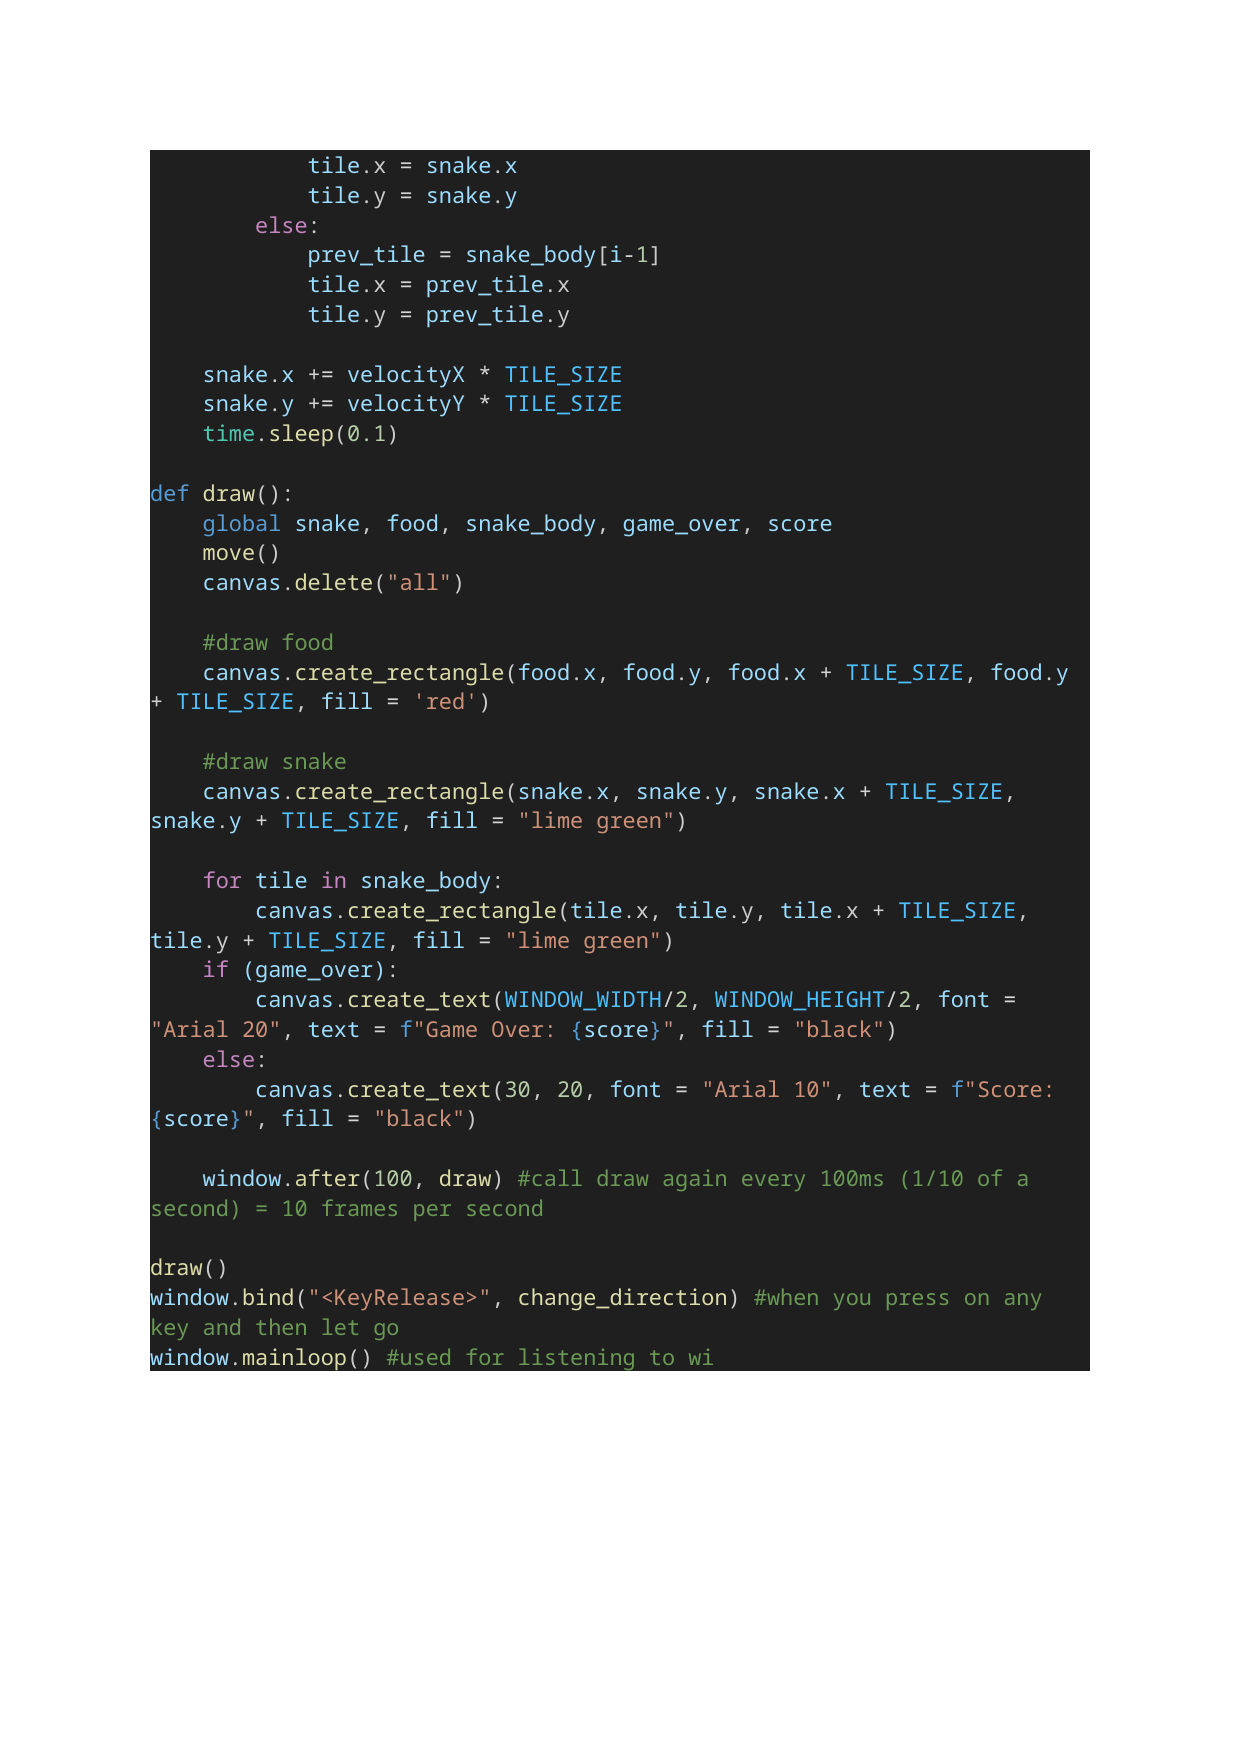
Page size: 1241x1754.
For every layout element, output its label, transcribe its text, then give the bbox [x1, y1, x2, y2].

text else: [150, 209, 1090, 239]
text canvas.create_rectangle(tile.x, tile.y, tile.x + TILE_SIZE, tile.y + TILE_SIZE, fill = "lime green") [150, 895, 1090, 954]
text tile.x = prev_tile.x [150, 269, 1090, 299]
text def draw(): [150, 478, 1090, 507]
text canvas.create_rectangle(food.x, food.y, food.x + TILE_SIZE, food.y + TILE_SIZE, fill = 'red') [150, 656, 1090, 716]
text window.mainloop() #used for listening to wi [150, 1342, 1090, 1371]
text tile.x = snake.x [150, 150, 1090, 180]
text canvas.delete("all") [150, 567, 1090, 597]
text time.sleep(0.1) [150, 418, 1090, 448]
text window.bind("<KeyRelease>", change_direction) #when you press on any key and then let go [150, 1282, 1090, 1342]
text prev_tile = snake_body[i-1] [150, 239, 1090, 269]
text tile.y = snake.y [150, 180, 1090, 209]
text if (game_over): [150, 954, 1090, 984]
text canvas.create_text(30, 20, font = "Arial 10", text = f"Score: {score}", fill = "black") [150, 1073, 1090, 1133]
text global snake, food, snake_body, game_over, score [150, 507, 1090, 537]
text move() [150, 537, 1090, 567]
text #draw snake [150, 746, 1090, 776]
text snake.x += velocityX * TILE_SIZE [150, 358, 1090, 388]
text snake.y += velocityY * TILE_SIZE [150, 388, 1090, 418]
text draw() [150, 1252, 1090, 1282]
text #draw food [150, 627, 1090, 656]
text canvas.create_text(WINDOW_WIDTH/2, WINDOW_HEIGHT/2, font = "Arial 20", text = f"Game Over: {score}", fill = "black") [150, 984, 1090, 1044]
text canvas.create_rectangle(snake.x, snake.y, snake.x + TILE_SIZE, snake.y + TILE_SIZE, fill = "lime green") [150, 776, 1090, 835]
text for tile in snake_body: [150, 865, 1090, 895]
text else: [150, 1044, 1090, 1073]
text window.after(100, draw) #call draw again every 100ms (1/10 of a second) = 10 frames per second [150, 1163, 1090, 1222]
text tile.y = prev_tile.y [150, 299, 1090, 329]
